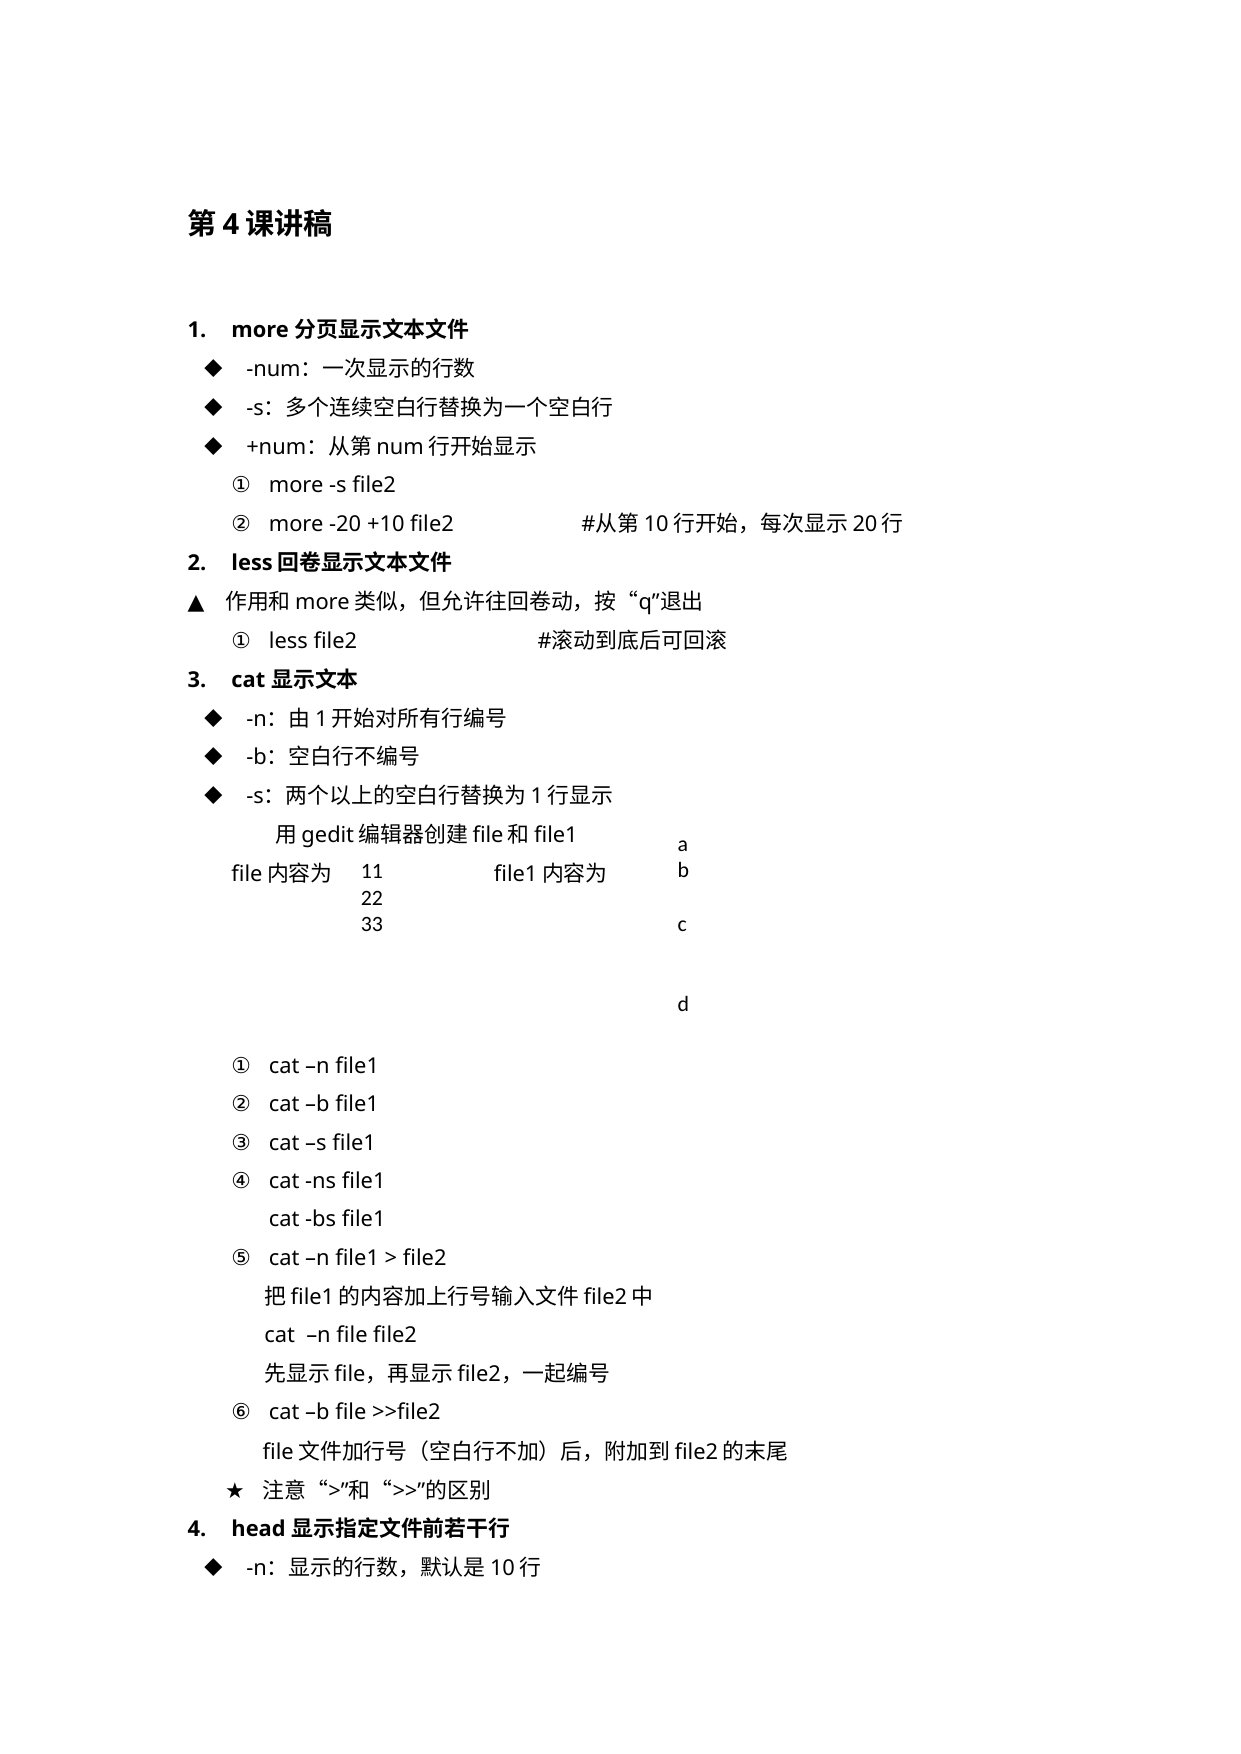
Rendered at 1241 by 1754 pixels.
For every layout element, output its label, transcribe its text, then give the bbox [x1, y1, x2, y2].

list -n：由1开始对所有行编号 [202, 700, 1053, 733]
list -s：多个连续空白行替换为一个空白行 [202, 390, 1053, 422]
text cat –n file file2 [231, 1318, 1053, 1350]
list -num：一次显示的行数 [202, 351, 1053, 383]
list more 分页显示文本文件 [187, 312, 1053, 344]
list -n：显示的行数，默认是10行 [202, 1550, 1053, 1582]
list head 显示指定文件前若干行 [187, 1511, 1053, 1544]
text file内容为 file1内容为 [187, 856, 1053, 888]
list cat –b file1 [231, 1087, 1053, 1119]
list more -s file2 [231, 467, 1053, 500]
text cat -bs file1 [231, 1202, 1053, 1234]
list cat –b file >>file2 [231, 1395, 1053, 1427]
list cat -ns file1 [231, 1163, 1053, 1196]
list cat –s file1 [231, 1125, 1053, 1158]
list less回卷显示文本文件 [187, 545, 1053, 577]
list cat –n file1 > file2 [231, 1240, 1053, 1273]
list cat –n file1 [231, 1048, 1053, 1081]
list 注意“>”和“>>”的区别 [225, 1472, 1053, 1505]
list cat 显示文本 [187, 661, 1053, 694]
text file文件加行号（空白行不加）后，附加到file2的末尾 [231, 1433, 1053, 1466]
subtitle 第4课讲稿 [187, 189, 1053, 254]
list -b：空白行不编号 [202, 739, 1053, 772]
text 把file1的内容加上行号输入文件file2中 [231, 1279, 1053, 1311]
list -s：两个以上的空白行替换为1行显示 [202, 778, 1053, 810]
list less file2 #滚动到底后可回滚 [231, 622, 1053, 655]
text 用gedit编辑器创建file和file1 [275, 817, 1053, 849]
list 作用和more类似，但允许往回卷动，按“q”退出 [187, 584, 1053, 616]
text 先显示file，再显示file2，一起编号 [231, 1356, 1053, 1389]
list more -20 +10 file2 #从第10行开始，每次显示20行 [231, 506, 1053, 538]
list +num：从第num行开始显示 [202, 429, 1053, 461]
